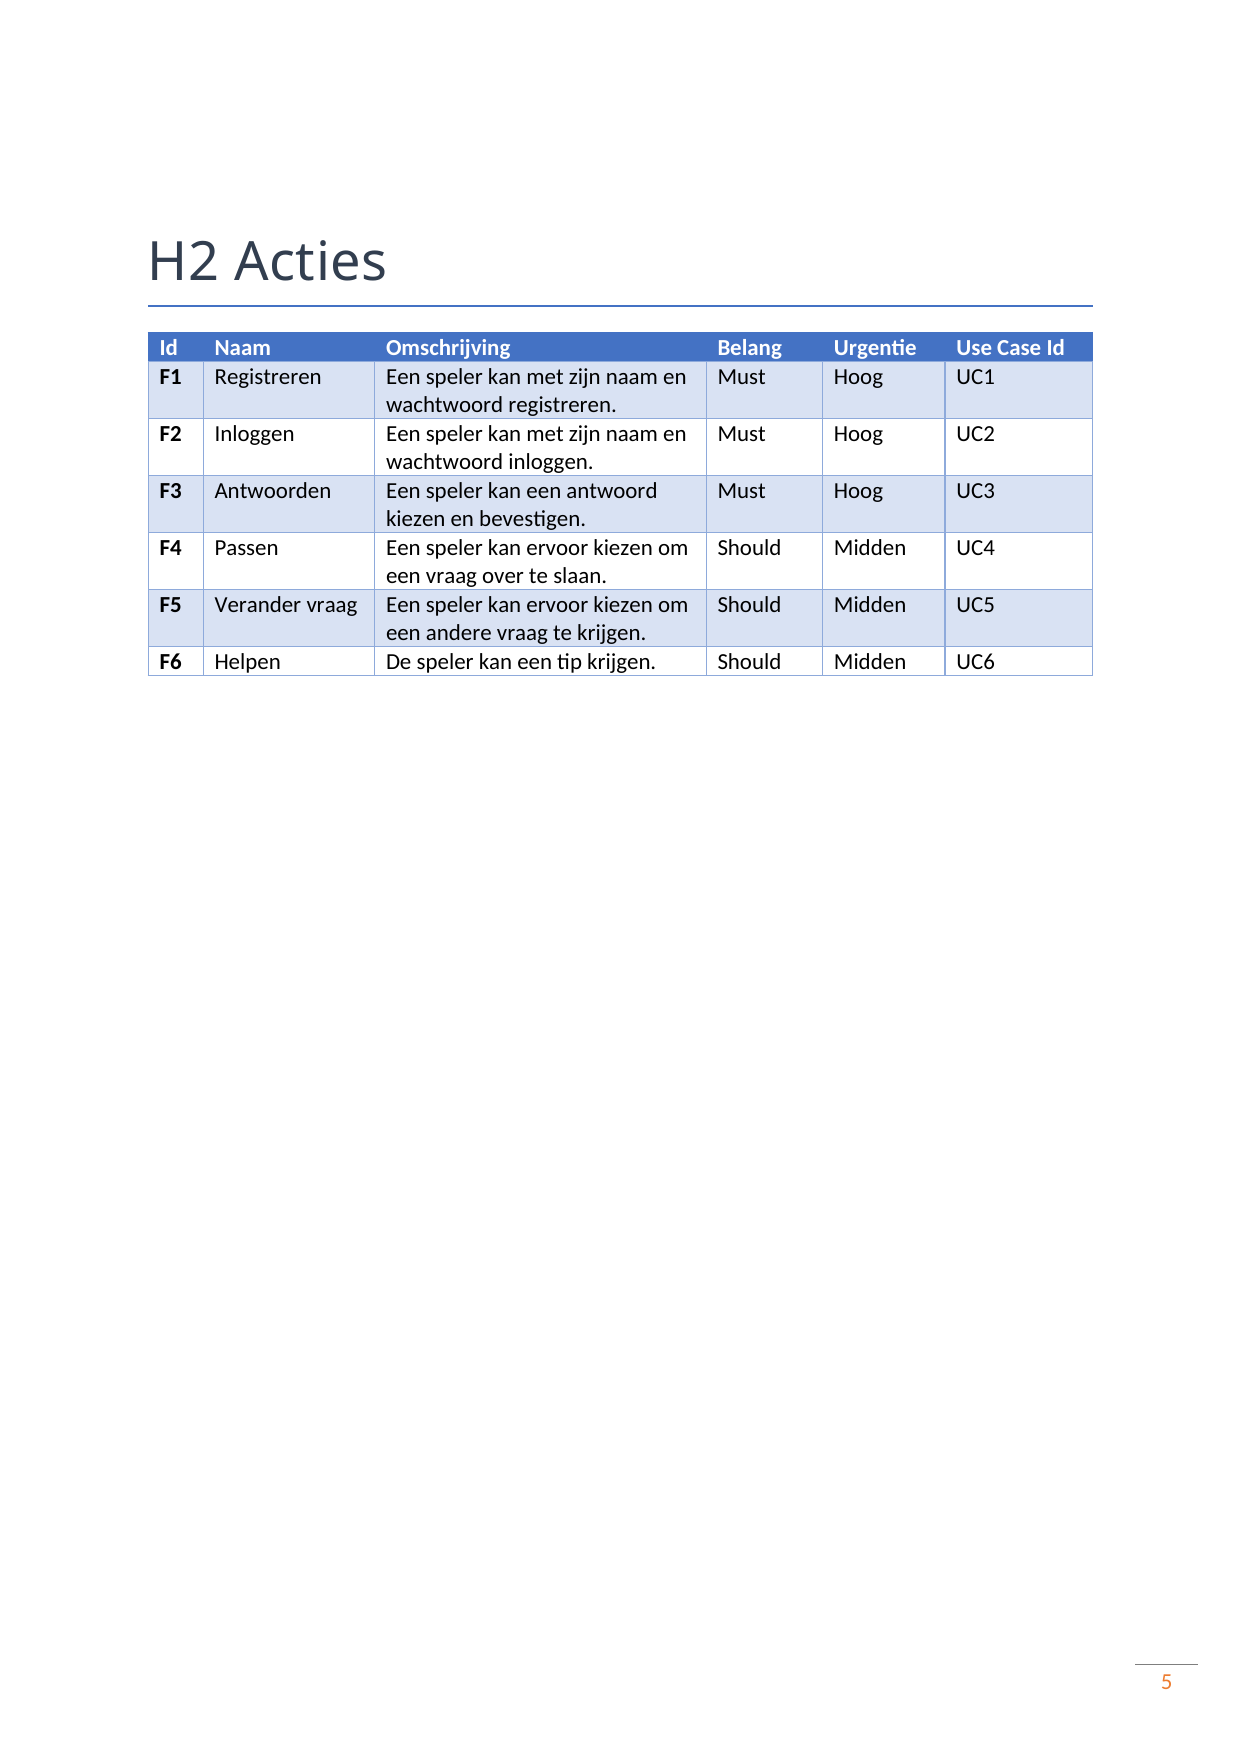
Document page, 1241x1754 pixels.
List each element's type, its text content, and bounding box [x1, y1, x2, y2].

table_cell Must [707, 362, 822, 418]
table_cell Midden [823, 590, 944, 646]
table_cell UC4 [946, 533, 1092, 589]
table_header Belang [707, 333, 822, 361]
table_cell Must [707, 419, 822, 475]
table_cell Een speler kan met zijn naam en wachtwoord inloggen. [375, 419, 706, 475]
subtitle H2 Acties [148, 223, 1093, 305]
table_cell UC1 [946, 362, 1092, 418]
table_header Urgentie [823, 333, 944, 361]
table_cell F5 [149, 590, 203, 646]
table_cell De speler kan een tip krijgen. [375, 647, 706, 675]
table_cell F1 [149, 362, 203, 418]
table_cell UC6 [946, 647, 1092, 675]
table_cell Should [707, 647, 822, 675]
table_cell Hoog [823, 476, 944, 532]
table_cell Een speler kan ervoor kiezen om een andere vraag te krijgen. [375, 590, 706, 646]
table_cell Hoog [823, 419, 944, 475]
table_cell UC5 [946, 590, 1092, 646]
table_cell Inloggen [204, 419, 374, 475]
table_header Id [149, 333, 203, 361]
table_cell Registreren [204, 362, 374, 418]
table_cell Een speler kan ervoor kiezen om een vraag over te slaan. [375, 533, 706, 589]
table_cell F2 [149, 419, 203, 475]
table_cell Hoog [823, 362, 944, 418]
table_cell F3 [149, 476, 203, 532]
table_header Naam [204, 333, 374, 361]
table_cell Een speler kan een antwoord kiezen en bevestigen. [375, 476, 706, 532]
table_cell UC3 [946, 476, 1092, 532]
table_cell Must [707, 476, 822, 532]
table_cell Should [707, 590, 822, 646]
table_cell Midden [823, 647, 944, 675]
table_cell Antwoorden [204, 476, 374, 532]
table_cell Should [707, 533, 822, 589]
table_cell F6 [149, 647, 203, 675]
table_cell F4 [149, 533, 203, 589]
table_cell UC2 [946, 419, 1092, 475]
table_cell Helpen [204, 647, 374, 675]
table_cell Verander vraag [204, 590, 374, 646]
table_cell Een speler kan met zijn naam en wachtwoord registreren. [375, 362, 706, 418]
table_header Use Case Id [946, 333, 1092, 361]
table_cell Midden [823, 533, 944, 589]
table_header Omschrijving [375, 333, 706, 361]
table_cell Passen [204, 533, 374, 589]
